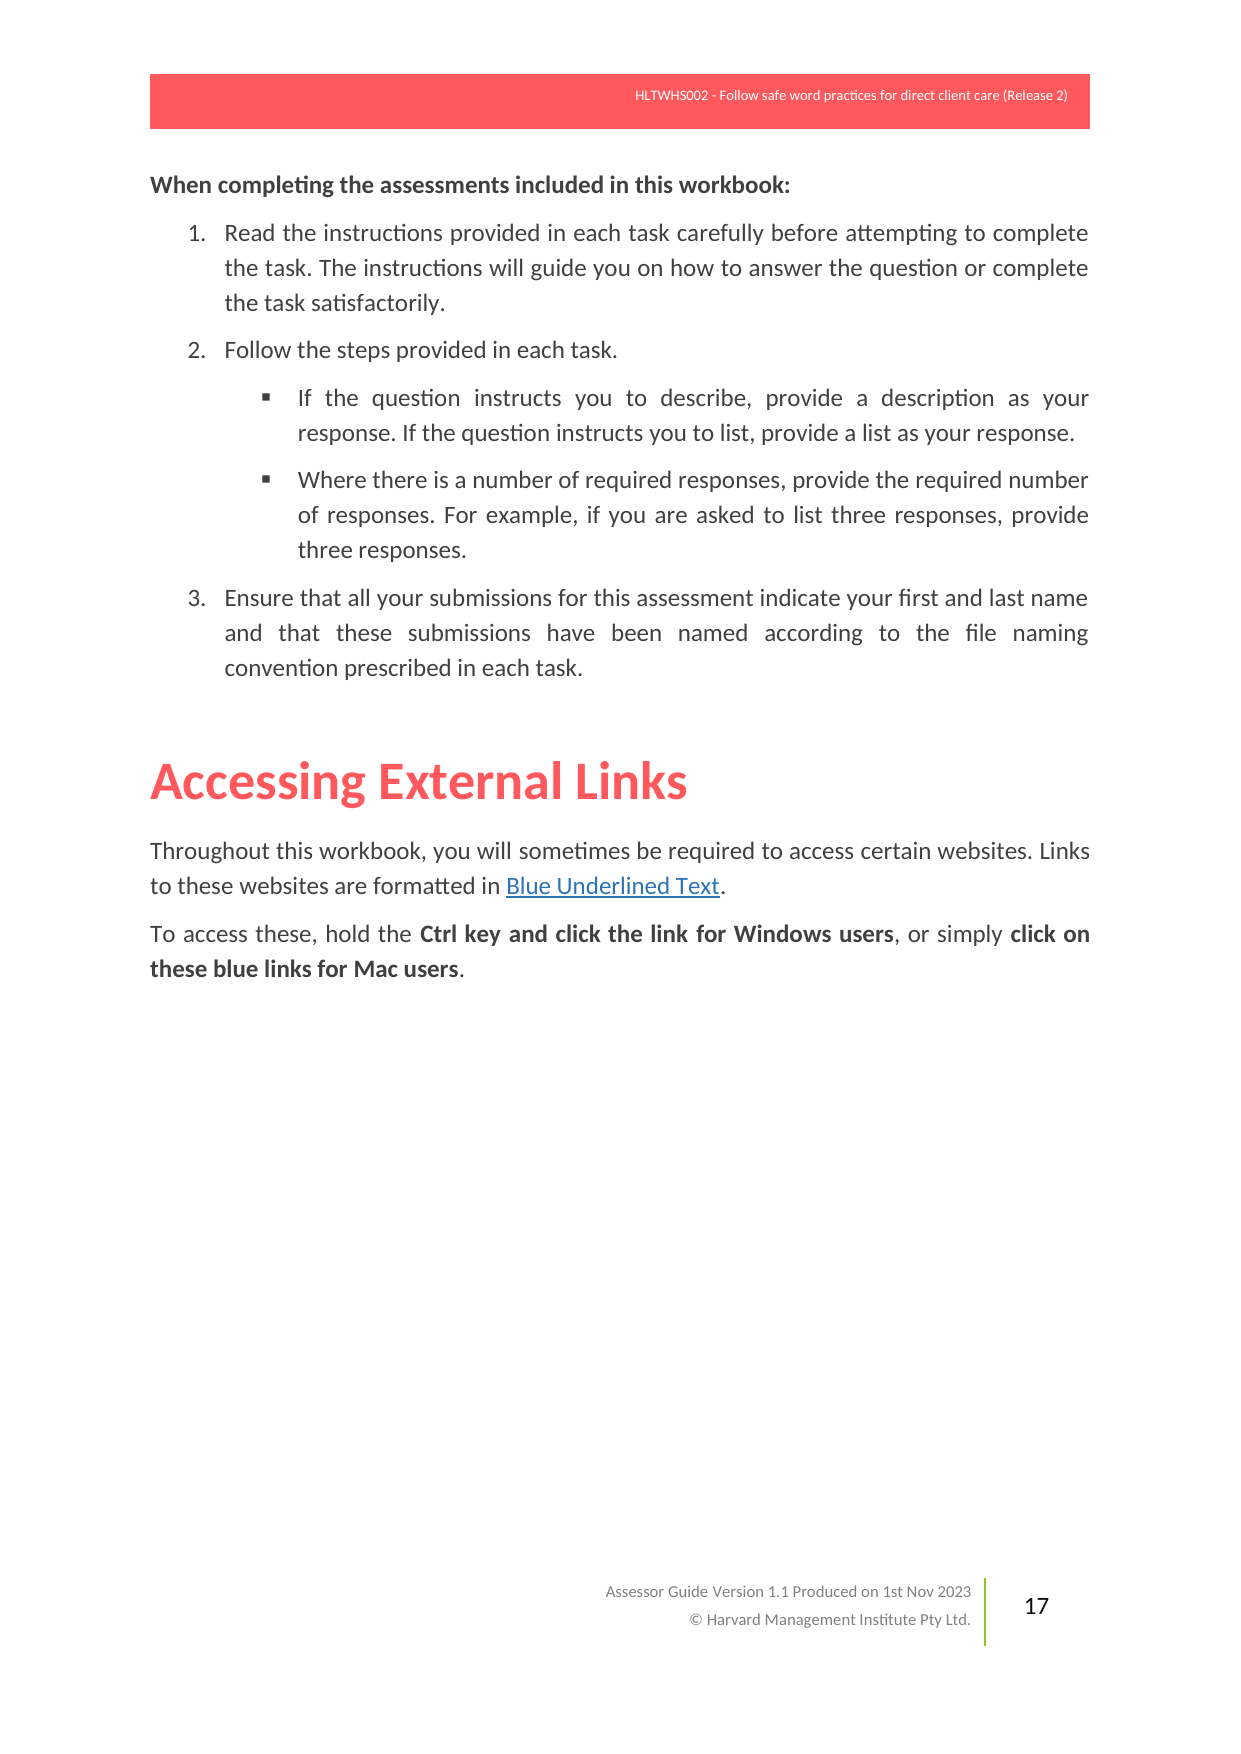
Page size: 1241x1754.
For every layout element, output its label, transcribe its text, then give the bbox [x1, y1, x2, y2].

text To access these, hold the Ctrl key and click the link for Windows users, or simply click on these blue links for Mac users. [150, 918, 1090, 983]
list Where there is a number of required responses, provide the required number of responses. For example, if you are asked to list three responses, provide three responses. [260, 464, 1090, 565]
list Ensure that all your submissions for this assessment indicate your first and last name and that these submissions have been named according to the file naming convention prescribed in each task. [187, 582, 1090, 682]
text Throughout this workbook, you will sometimes be required to access certain websites. Links to these websites are formatted in Blue Underlined Text. [150, 835, 1090, 901]
list If the question instructs you to describe, provide a description as your response. If the question instructs you to list, provide a list as your response. [260, 382, 1090, 447]
subtitle Accessing External Links [150, 747, 1090, 813]
text When completing the assessments included in this workbook: [150, 169, 1090, 200]
list Read the instructions provided in each task carefully before attempting to complete the task. The instructions will guide you on how to answer the question or complete the task satisfactorily. [187, 217, 1090, 317]
list Follow the steps provided in each task. [187, 334, 1090, 365]
